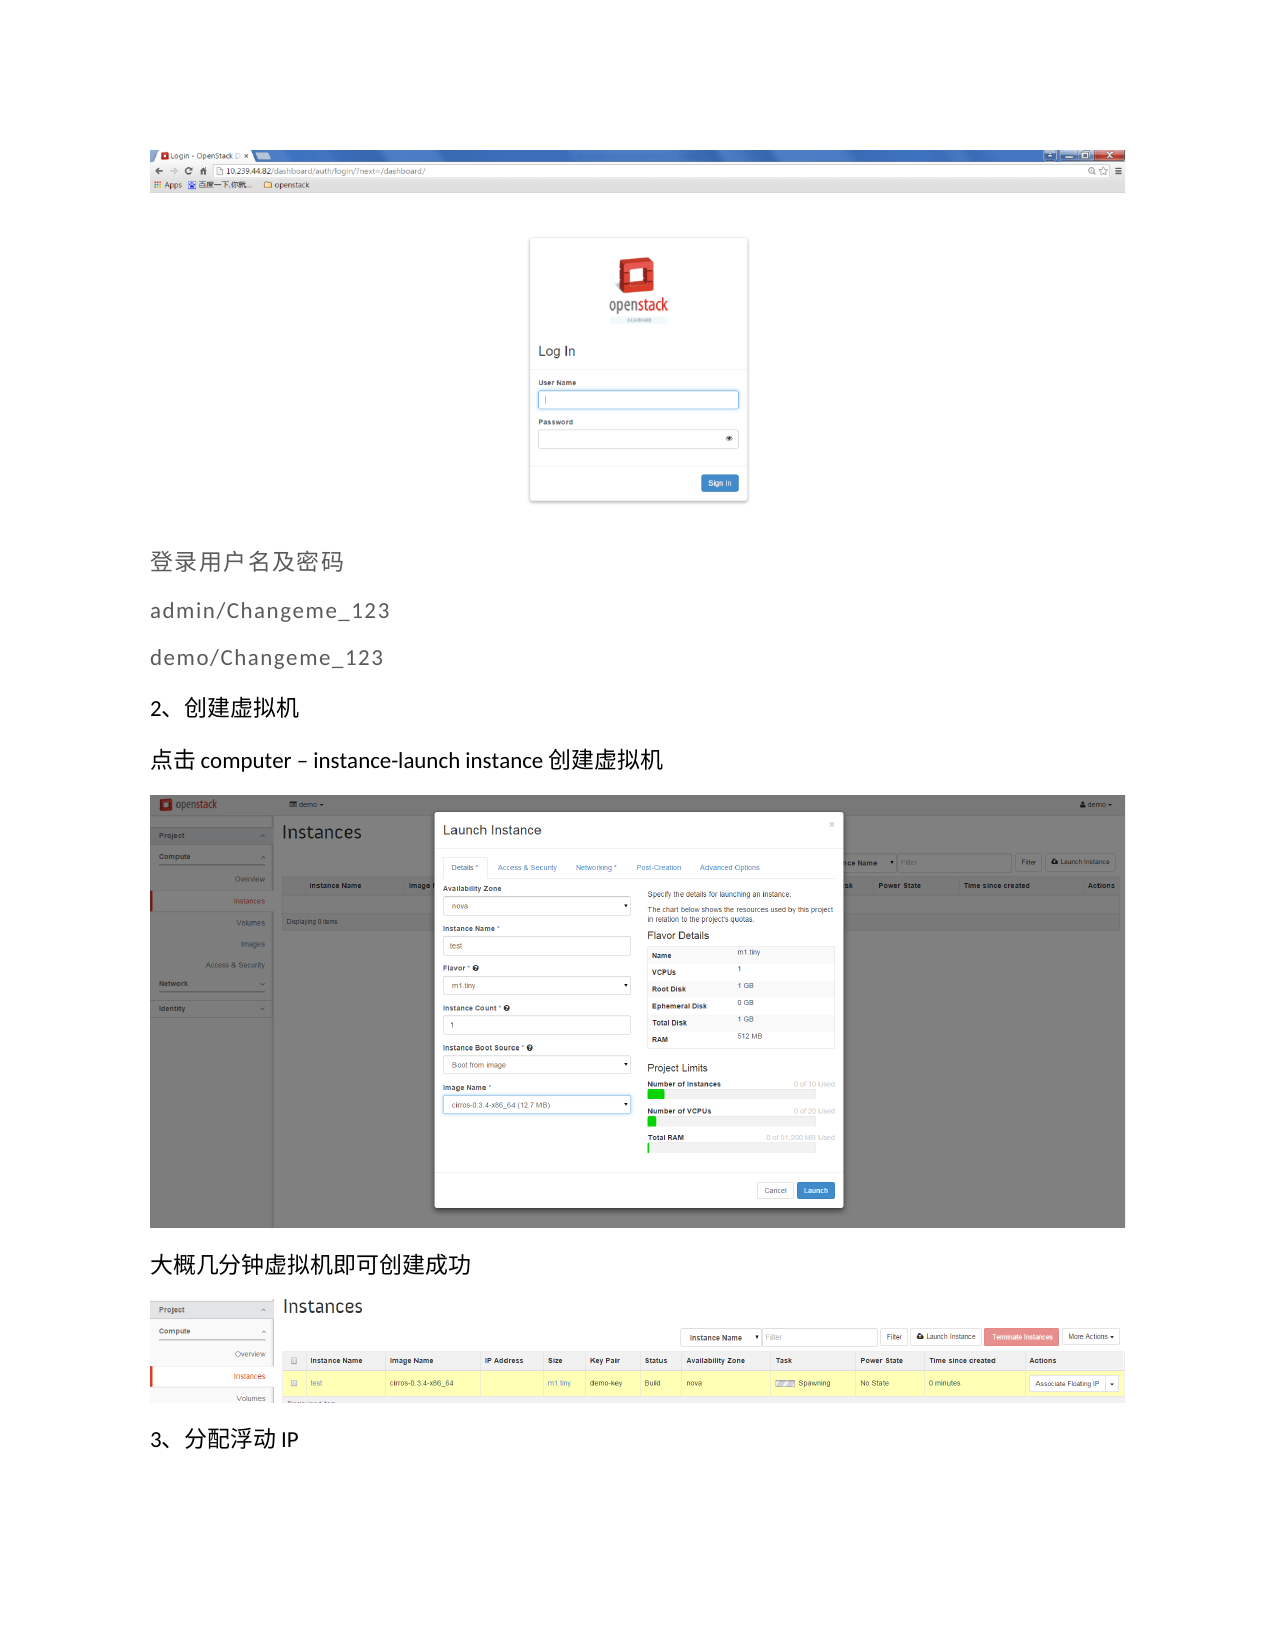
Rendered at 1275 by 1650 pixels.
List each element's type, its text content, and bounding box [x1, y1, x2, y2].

subtitle 登录用户名及密码 [150, 544, 1125, 577]
text 2、创建虚拟机 [150, 690, 1125, 723]
picture [150, 1299, 1125, 1403]
text 3、分配浮动IP [150, 1421, 1125, 1454]
subtitle admin/Changeme_123 [150, 596, 1125, 624]
text 点击computer – instance-launch instance创建虚拟机 [150, 742, 1125, 776]
picture [150, 795, 1125, 1228]
text 大概几分钟虚拟机即可创建成功 [150, 1247, 1125, 1280]
picture [150, 150, 1125, 525]
subtitle demo/Changeme_123 [150, 643, 1125, 671]
